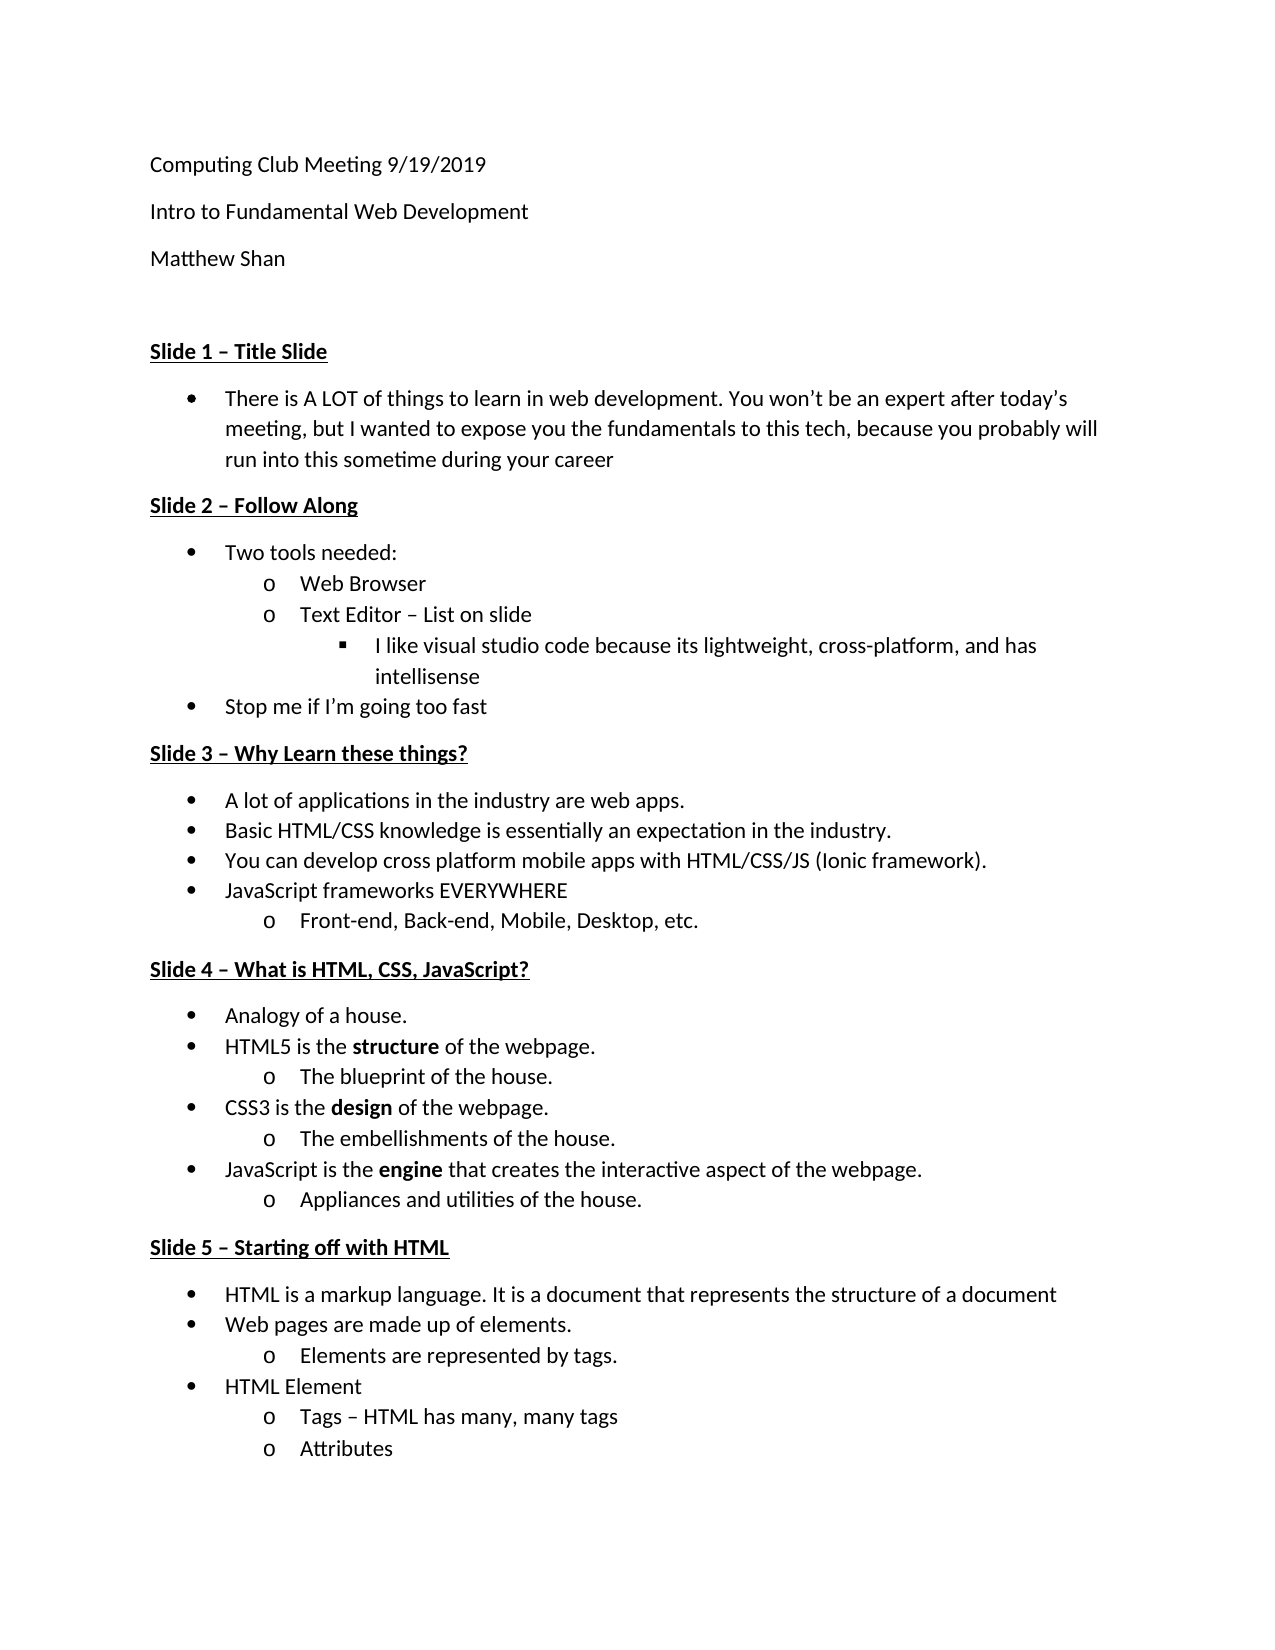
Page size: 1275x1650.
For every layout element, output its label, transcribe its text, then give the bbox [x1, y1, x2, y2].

list There is A LOT of things to learn in web development. You won’t be an expert after today’s meeting, but I wanted to expose you the fundamentals to this tech, because you probably will run into this sometime during your career [187, 384, 1125, 473]
list CSS3 is the design of the webpage. [187, 1093, 1125, 1122]
list Web Browser [262, 569, 1125, 598]
list HTML Element [187, 1372, 1125, 1400]
list Tags – HTML has many, many tags [262, 1402, 1125, 1432]
list Two tools needed: [187, 538, 1125, 567]
list Analogy of a house. [187, 1002, 1125, 1030]
list You can develop cross platform mobile apps with HTML/CSS/JS (Ionic framework). [187, 846, 1125, 874]
list A lot of applications in the industry are web apps. [187, 786, 1125, 814]
list JavaScript is the engine that creates the interactive aspect of the webpage. [187, 1155, 1125, 1183]
list Elements are represented by tags. [262, 1341, 1125, 1370]
text Slide 1 – Title Slide [150, 337, 1125, 366]
text Slide 3 – Why Learn these things? [150, 739, 1125, 767]
text Slide 2 – Follow Along [150, 492, 1125, 520]
text Computing Club Meeting 9/19/2019 [150, 150, 1125, 178]
list The blueprint of the house. [262, 1062, 1125, 1091]
text Intro to Fundamental Web Development [150, 197, 1125, 225]
list I like visual studio code because its lightweight, cross-platform, and has intellisense [337, 632, 1125, 690]
list HTML5 is the structure of the webpage. [187, 1032, 1125, 1060]
list Front-end, Back-end, Mobile, Desktop, etc. [262, 907, 1125, 936]
list Appliances and utilities of the house. [262, 1185, 1125, 1214]
list Attributes [262, 1434, 1125, 1463]
list Stop me if I’m going too fast [187, 692, 1125, 720]
list Basic HTML/CSS knowledge is essentially an expectation in the industry. [187, 816, 1125, 844]
text Slide 5 – Starting off with HTML [150, 1233, 1125, 1262]
list HTML is a markup language. It is a document that represents the structure of a document [187, 1280, 1125, 1308]
text Matthew Shan [150, 244, 1125, 272]
list JavaScript frameworks EVERYWHERE [187, 876, 1125, 904]
list Text Editor – List on slide [262, 600, 1125, 629]
list Web pages are made up of elements. [187, 1311, 1125, 1339]
list The embellishments of the house. [262, 1124, 1125, 1153]
text Slide 4 – What is HTML, CSS, JavaScript? [150, 955, 1125, 983]
